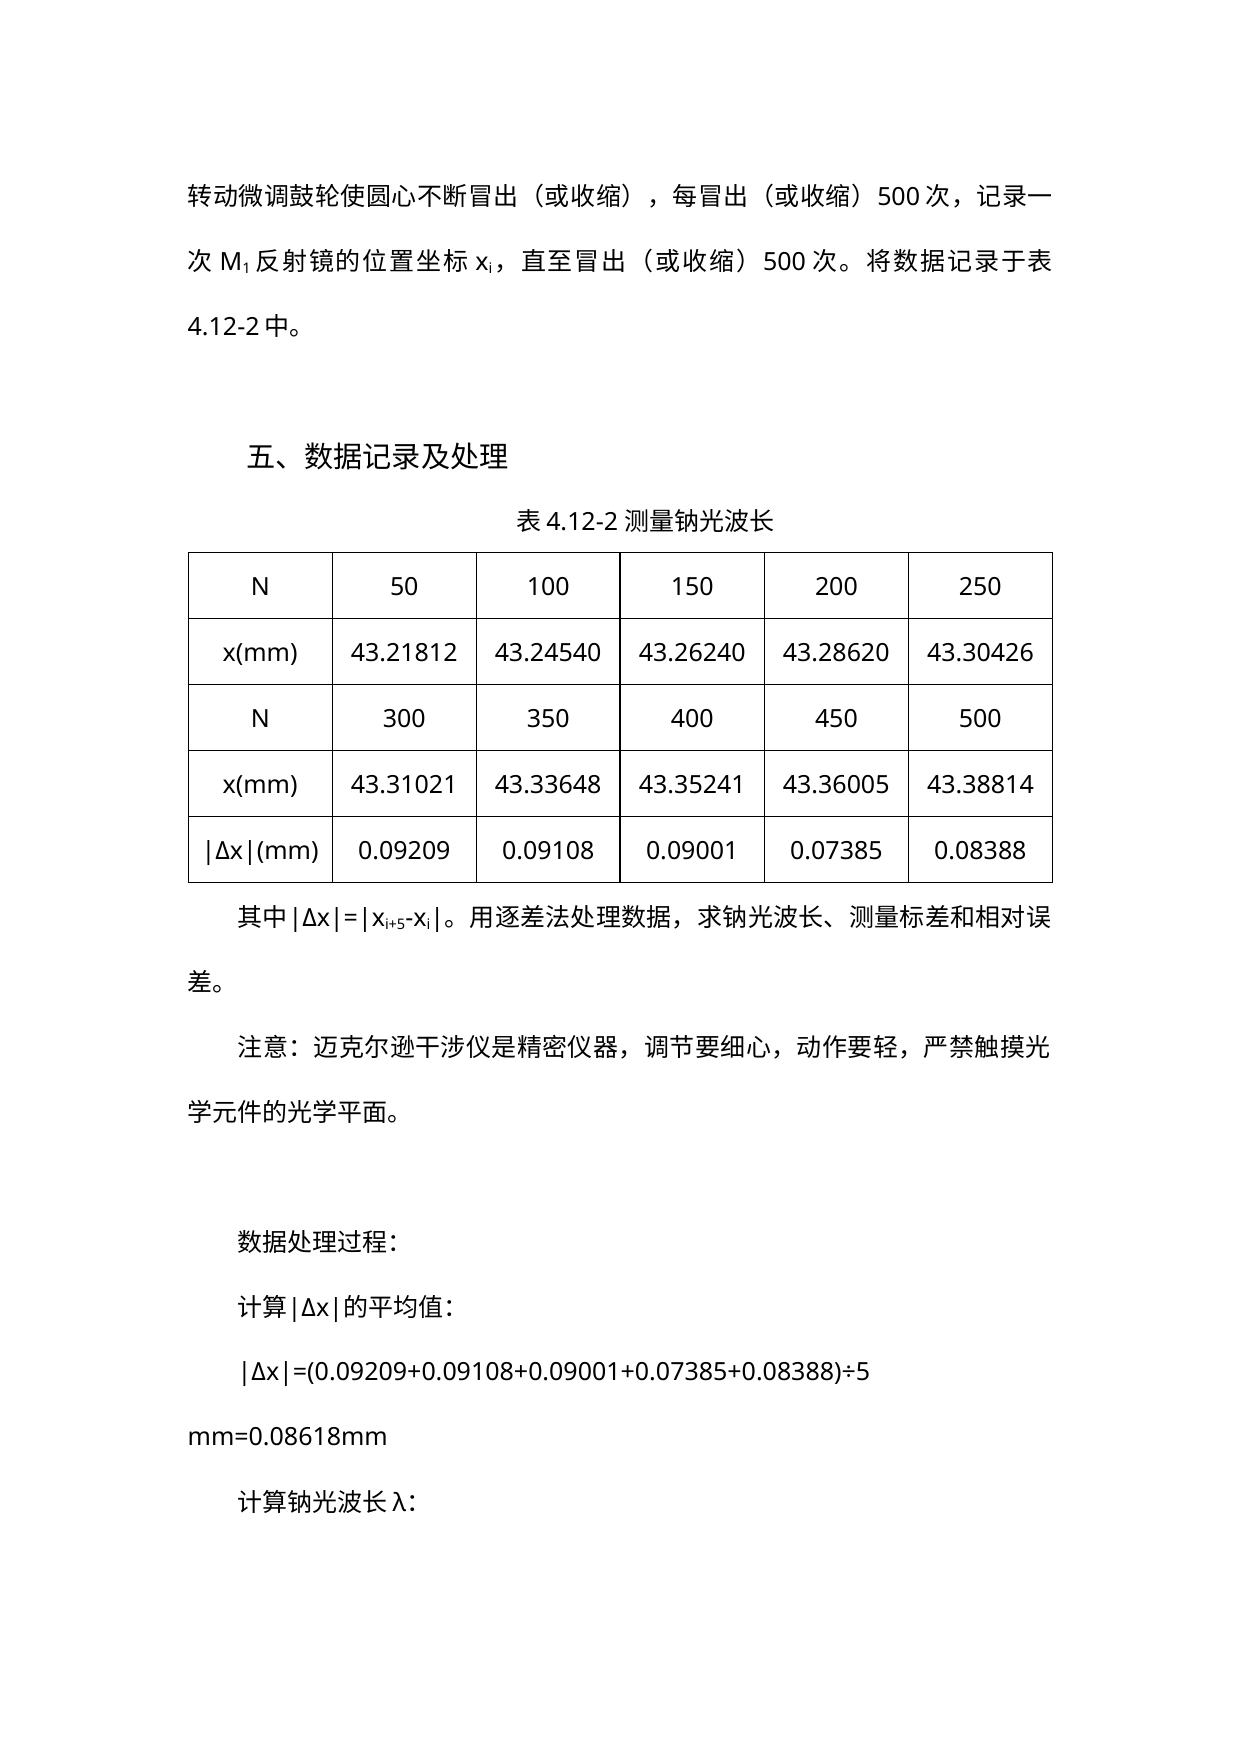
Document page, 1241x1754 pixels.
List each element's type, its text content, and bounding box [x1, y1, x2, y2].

table_cell 43.21812 [333, 619, 476, 684]
table_cell 450 [765, 685, 908, 750]
table_cell 43.38814 [909, 751, 1052, 816]
table_header 150 [621, 553, 764, 618]
table_cell 300 [333, 685, 476, 750]
table_cell 0.09209 [333, 817, 476, 882]
table_cell |Δx|(mm) [189, 817, 332, 882]
table_cell x(mm) [189, 751, 332, 816]
text 计算钠光波长λ： [187, 1468, 1053, 1533]
table_cell N [189, 685, 332, 750]
table_header 100 [477, 553, 619, 618]
text |Δx|=(0.09209+0.09108+0.09001+0.07385+0.08388)÷5 mm=0.08618mm [187, 1338, 1053, 1468]
table_cell 43.33648 [477, 751, 619, 816]
table_header N [189, 553, 332, 618]
table_cell 400 [621, 685, 764, 750]
text 计算|Δx|的平均值： [187, 1273, 1053, 1338]
text 数据处理过程： [187, 1208, 1053, 1273]
table_header 250 [909, 553, 1052, 618]
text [187, 162, 1053, 357]
table_cell 43.24540 [477, 619, 619, 684]
table_cell x(mm) [189, 619, 332, 684]
table_cell 43.30426 [909, 619, 1052, 684]
table_cell 43.28620 [765, 619, 908, 684]
table_cell 43.36005 [765, 751, 908, 816]
table_cell 43.26240 [621, 619, 764, 684]
table_cell 43.35241 [621, 751, 764, 816]
table_header 200 [765, 553, 908, 618]
table_cell 0.09108 [477, 817, 619, 882]
text 五、数据记录及处理 [187, 422, 1053, 487]
text 其中|Δx|=|xi+5-xi|。用逐差法处理数据，求钠光波长、测量标差和相对误差。 [187, 883, 1053, 1013]
table_cell 500 [909, 685, 1052, 750]
table_cell 0.09001 [621, 817, 764, 882]
table_cell 43.31021 [333, 751, 476, 816]
text 表4.12-2 测量钠光波长 [187, 487, 1053, 552]
table_cell 0.07385 [765, 817, 908, 882]
table_cell 0.08388 [909, 817, 1052, 882]
table_header 50 [333, 553, 476, 618]
table_cell 350 [477, 685, 619, 750]
text 注意：迈克尔逊干涉仪是精密仪器，调节要细心，动作要轻，严禁触摸光学元件的光学平面。 [187, 1013, 1053, 1143]
